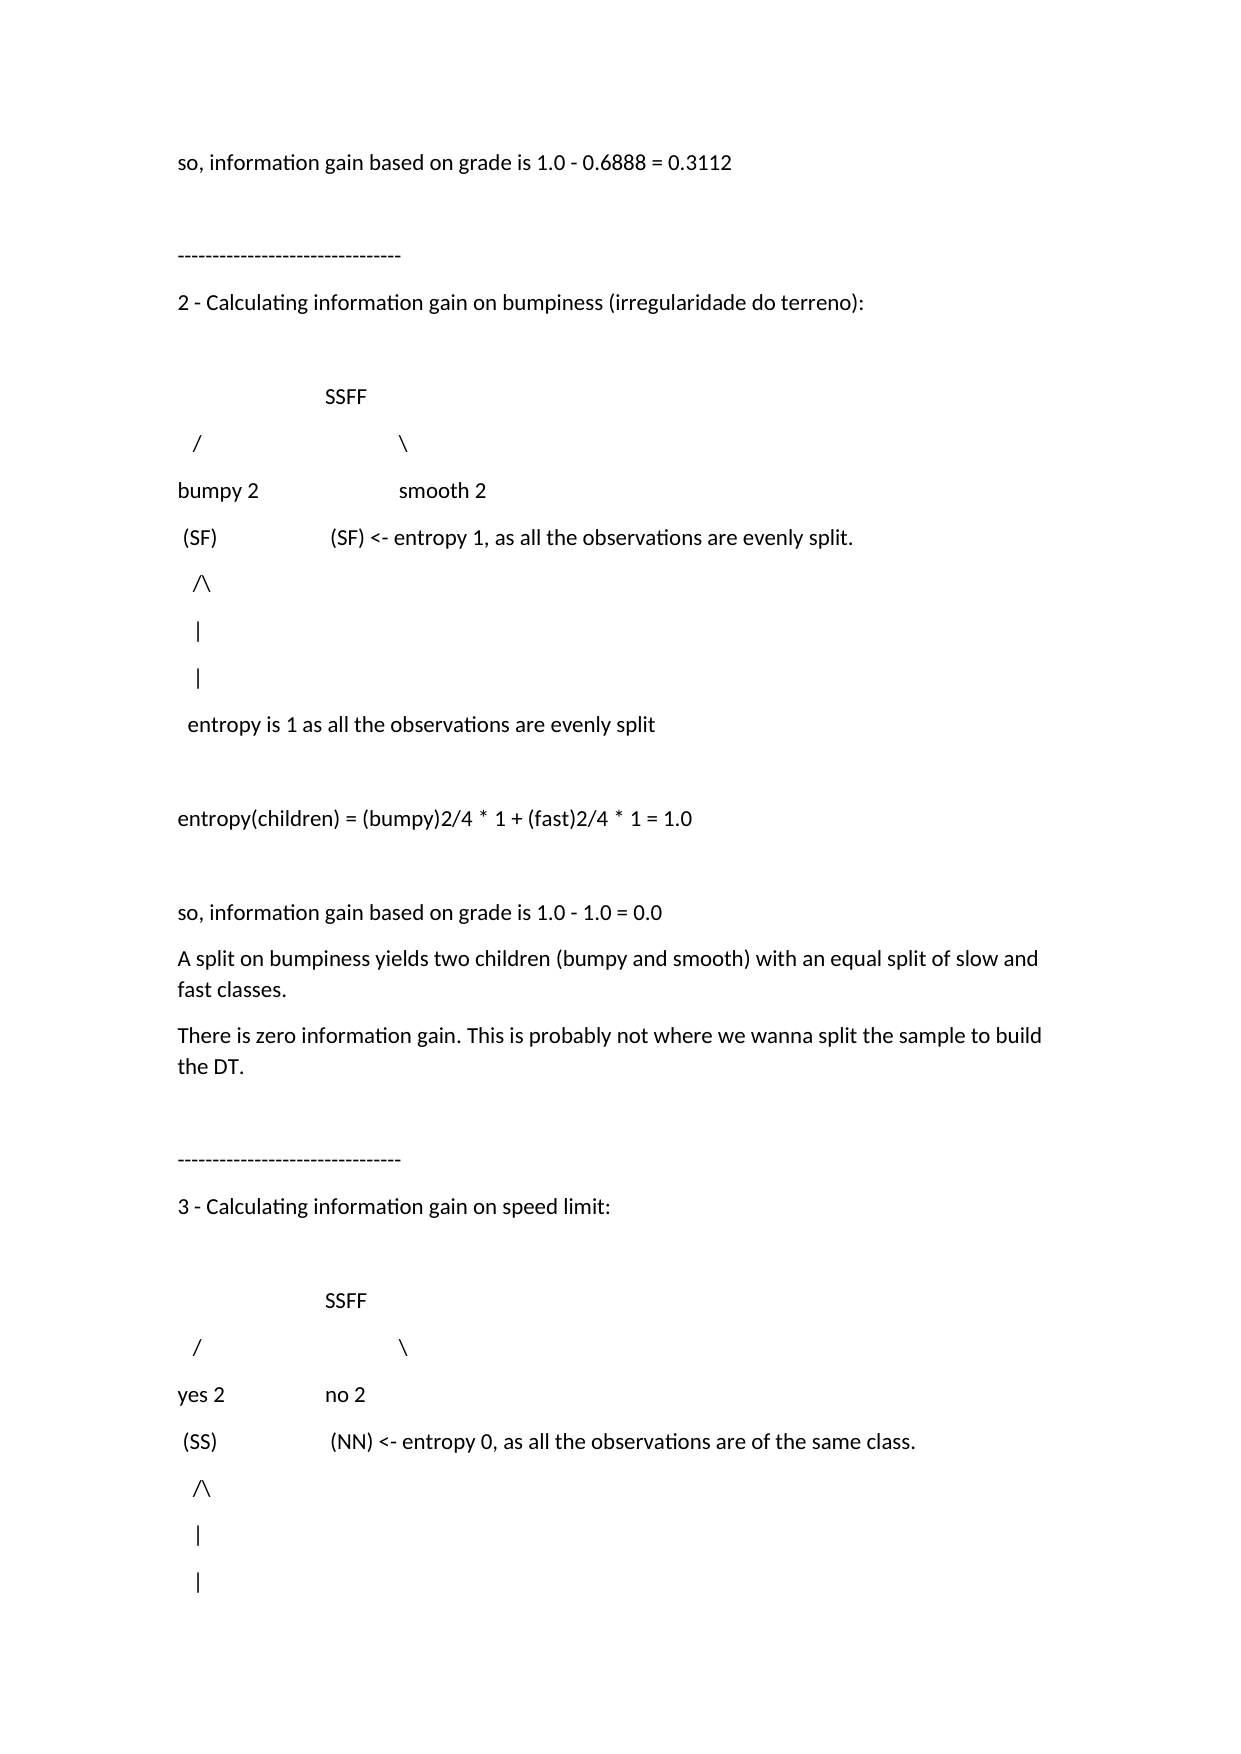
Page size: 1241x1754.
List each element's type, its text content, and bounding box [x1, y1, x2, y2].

text so, information gain based on grade is 1.0 - 0.6888 = 0.3112 [177, 148, 1063, 176]
text 3 - Calculating information gain on speed limit: [177, 1192, 1063, 1220]
text There is zero information gain. This is probably not where we wanna split the sample to build the DT. [177, 1022, 1063, 1080]
text (SS) (NN) <- entropy 0, as all the observations are of the same class. [177, 1427, 1063, 1455]
text entropy(children) = (bumpy)2/4 * 1 + (fast)2/4 * 1 = 1.0 [177, 804, 1063, 832]
text A split on bumpiness yields two children (bumpy and smooth) with an equal split of slow and fast classes. [177, 944, 1063, 1003]
text /\ [177, 569, 1063, 597]
text yes 2 no 2 [177, 1380, 1063, 1408]
text SSFF [177, 382, 1063, 410]
text bumpy 2 smooth 2 [177, 476, 1063, 504]
text | [177, 1521, 1063, 1548]
text / \ [177, 1333, 1063, 1361]
text | [177, 1567, 1063, 1595]
text (SF) (SF) <- entropy 1, as all the observations are evenly split. [177, 523, 1063, 551]
text 2 - Calculating information gain on bumpiness (irregularidade do terreno): [177, 288, 1063, 316]
text / \ [177, 429, 1063, 457]
text SSFF [177, 1286, 1063, 1314]
text so, information gain based on grade is 1.0 - 1.0 = 0.0 [177, 898, 1063, 926]
text /\ [177, 1474, 1063, 1502]
text -------------------------------- [177, 1146, 1063, 1173]
text | [177, 663, 1063, 691]
text | [177, 616, 1063, 644]
text -------------------------------- [177, 241, 1063, 269]
text entropy is 1 as all the observations are evenly split [177, 710, 1063, 738]
